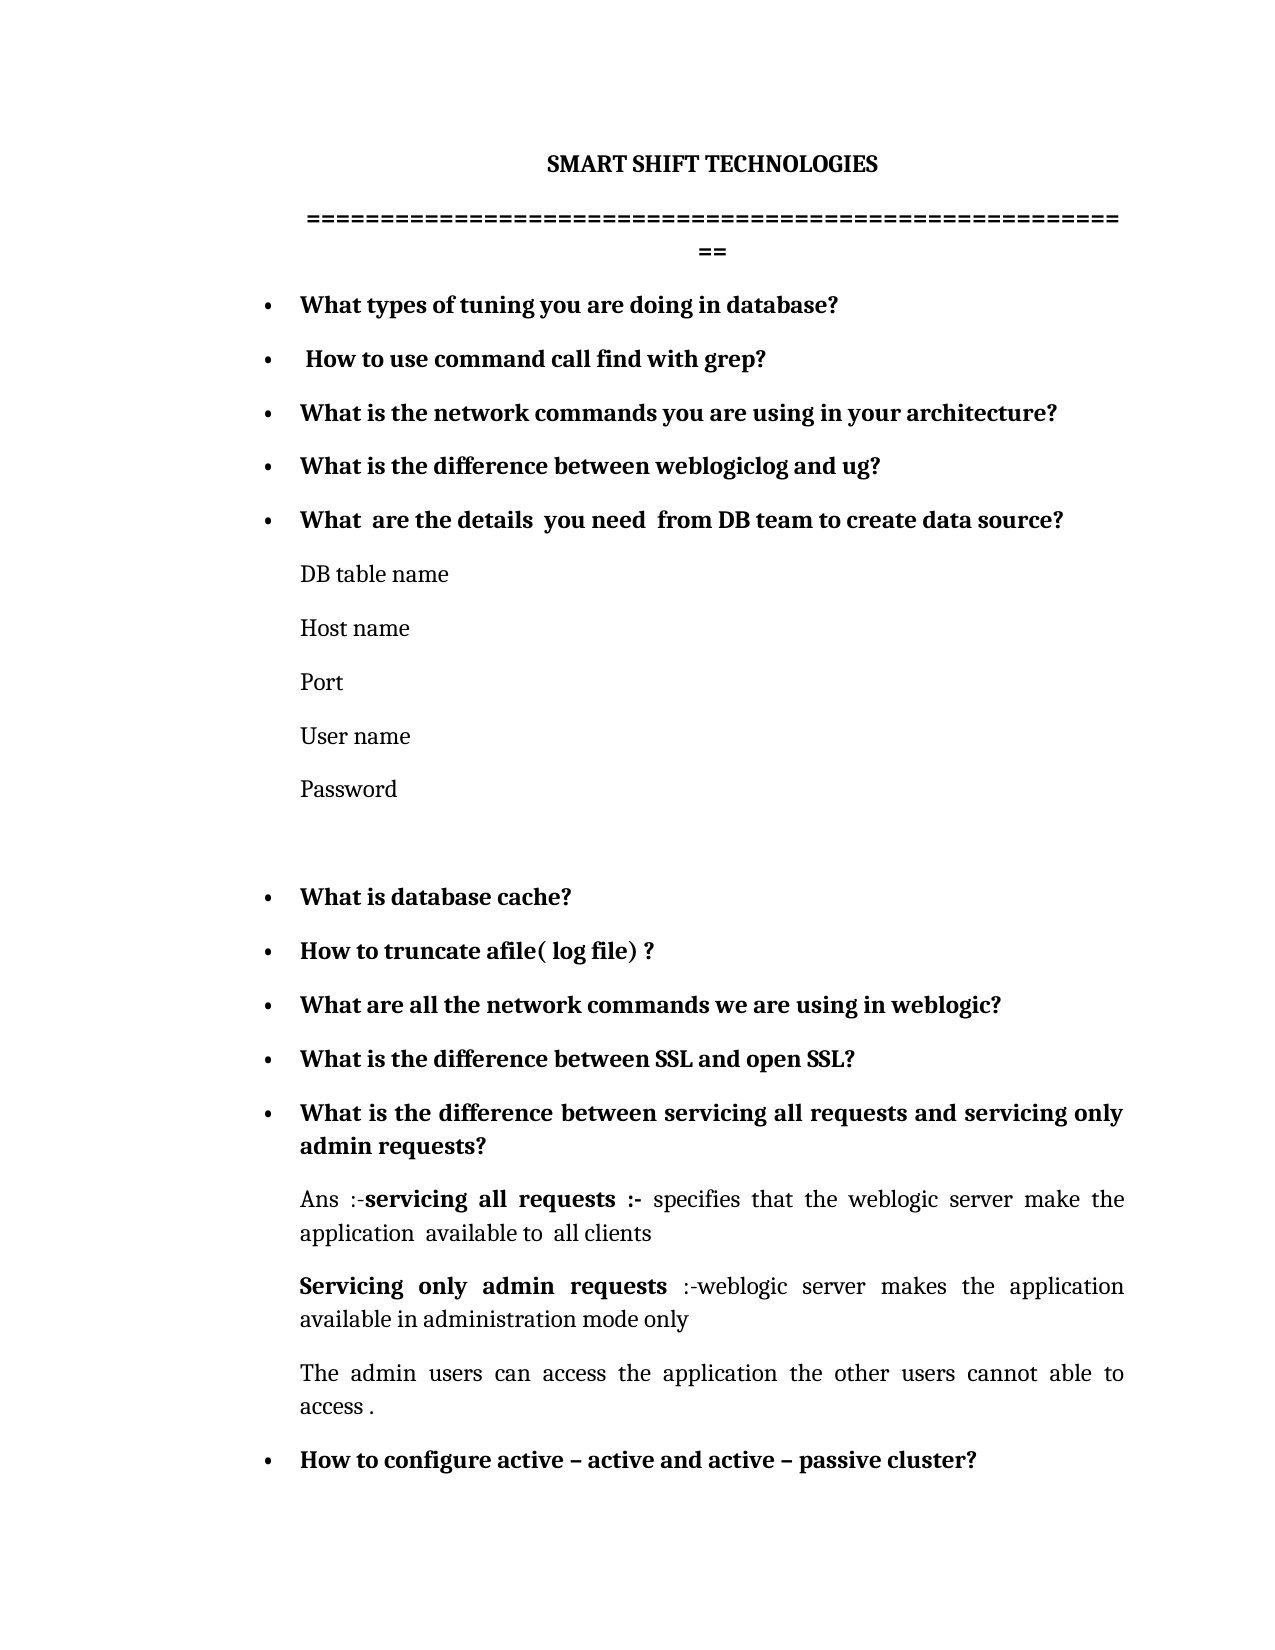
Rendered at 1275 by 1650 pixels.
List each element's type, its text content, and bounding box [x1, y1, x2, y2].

list What is the difference between SSL and open SSL? [262, 1045, 1125, 1073]
text Ans :-servicing all requests :- specifies that the weblogic server make the application available to all clients [300, 1185, 1125, 1247]
list What is the difference between servicing all requests and servicing only admin requests? [262, 1098, 1125, 1160]
list What is the network commands you are using in your architecture? [262, 398, 1125, 427]
text Port [300, 668, 1125, 696]
list What is the difference between weblogiclog and ug? [262, 452, 1125, 481]
list How to configure active – active and active – passive cluster? [262, 1446, 1125, 1475]
text Password [300, 775, 1125, 804]
list What types of tuning you are doing in database? [262, 291, 1125, 319]
list What is database cache? [262, 883, 1125, 912]
text DB table name [300, 560, 1125, 589]
text Servicing only admin requests :-weblogic server makes the application available in administration mode only [300, 1272, 1125, 1334]
list How to use command call find with grep? [262, 344, 1125, 373]
text SMART SHIFT TECHNOLOGIES [300, 150, 1125, 179]
text ========================================================= [300, 204, 1125, 266]
text The admin users can access the application the other users cannot able to access . [300, 1359, 1125, 1421]
list How to truncate afile( log file) ? [262, 937, 1125, 966]
list What are all the network commands we are using in weblogic? [262, 991, 1125, 1019]
text Host name [300, 614, 1125, 643]
list What are the details you need from DB team to create data source? [262, 506, 1125, 535]
text User name [300, 722, 1125, 750]
